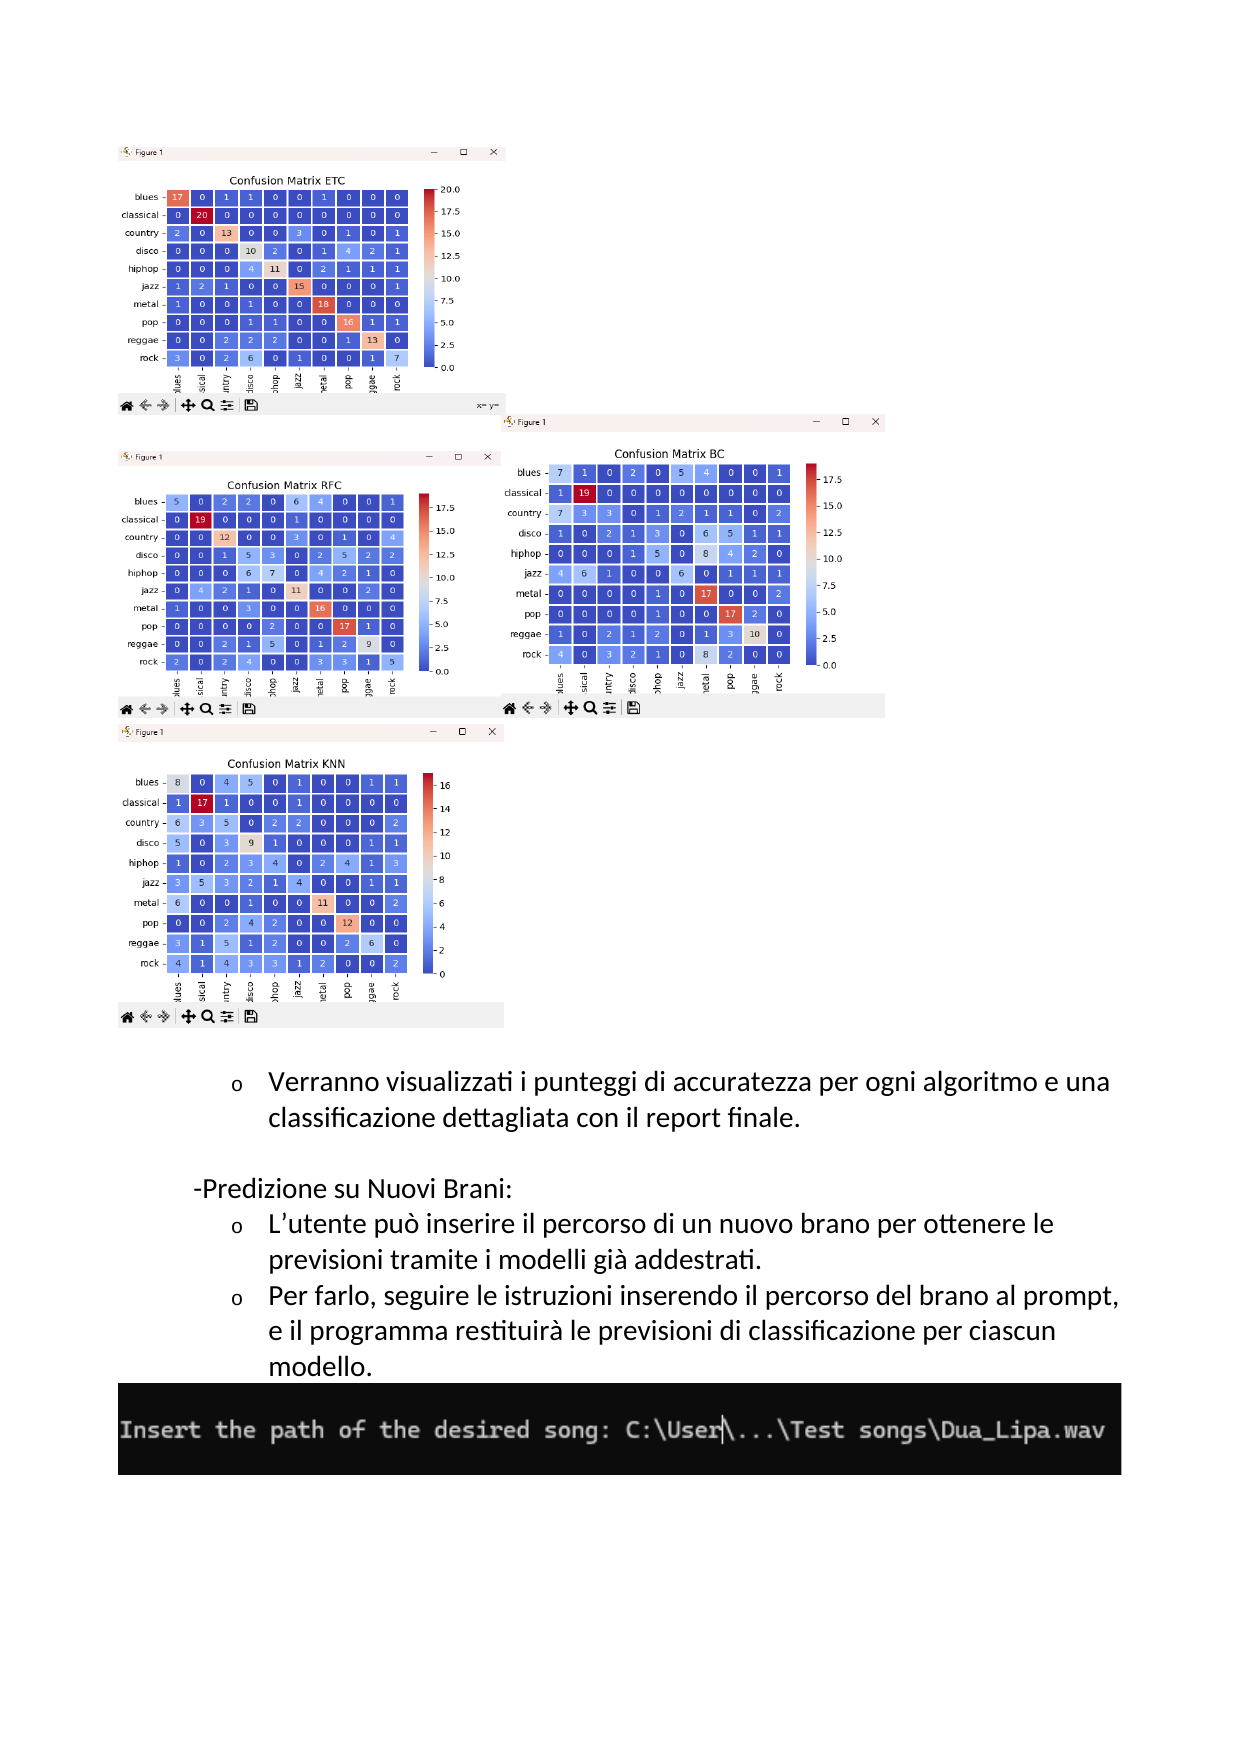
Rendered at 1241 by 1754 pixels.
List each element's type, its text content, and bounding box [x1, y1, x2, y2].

picture [118, 724, 504, 1028]
picture [118, 1383, 1122, 1475]
list Verranno visualizzati i punteggi di accuratezza per ogni algoritmo e una classificazione dettagliata con il report finale. [231, 1063, 1122, 1134]
list Per farlo, seguire le istruzioni inserendo il percorso del brano al prompt, e il programma restituirà le previsioni di classificazione per ciascun modello. [231, 1277, 1122, 1383]
text -Predizione su Nuovi Brani: [193, 1170, 1122, 1206]
picture [118, 147, 886, 718]
list L’utente può inserire il percorso di un nuovo brano per ottenere le previsioni tramite i modelli già addestrati. [231, 1206, 1122, 1277]
